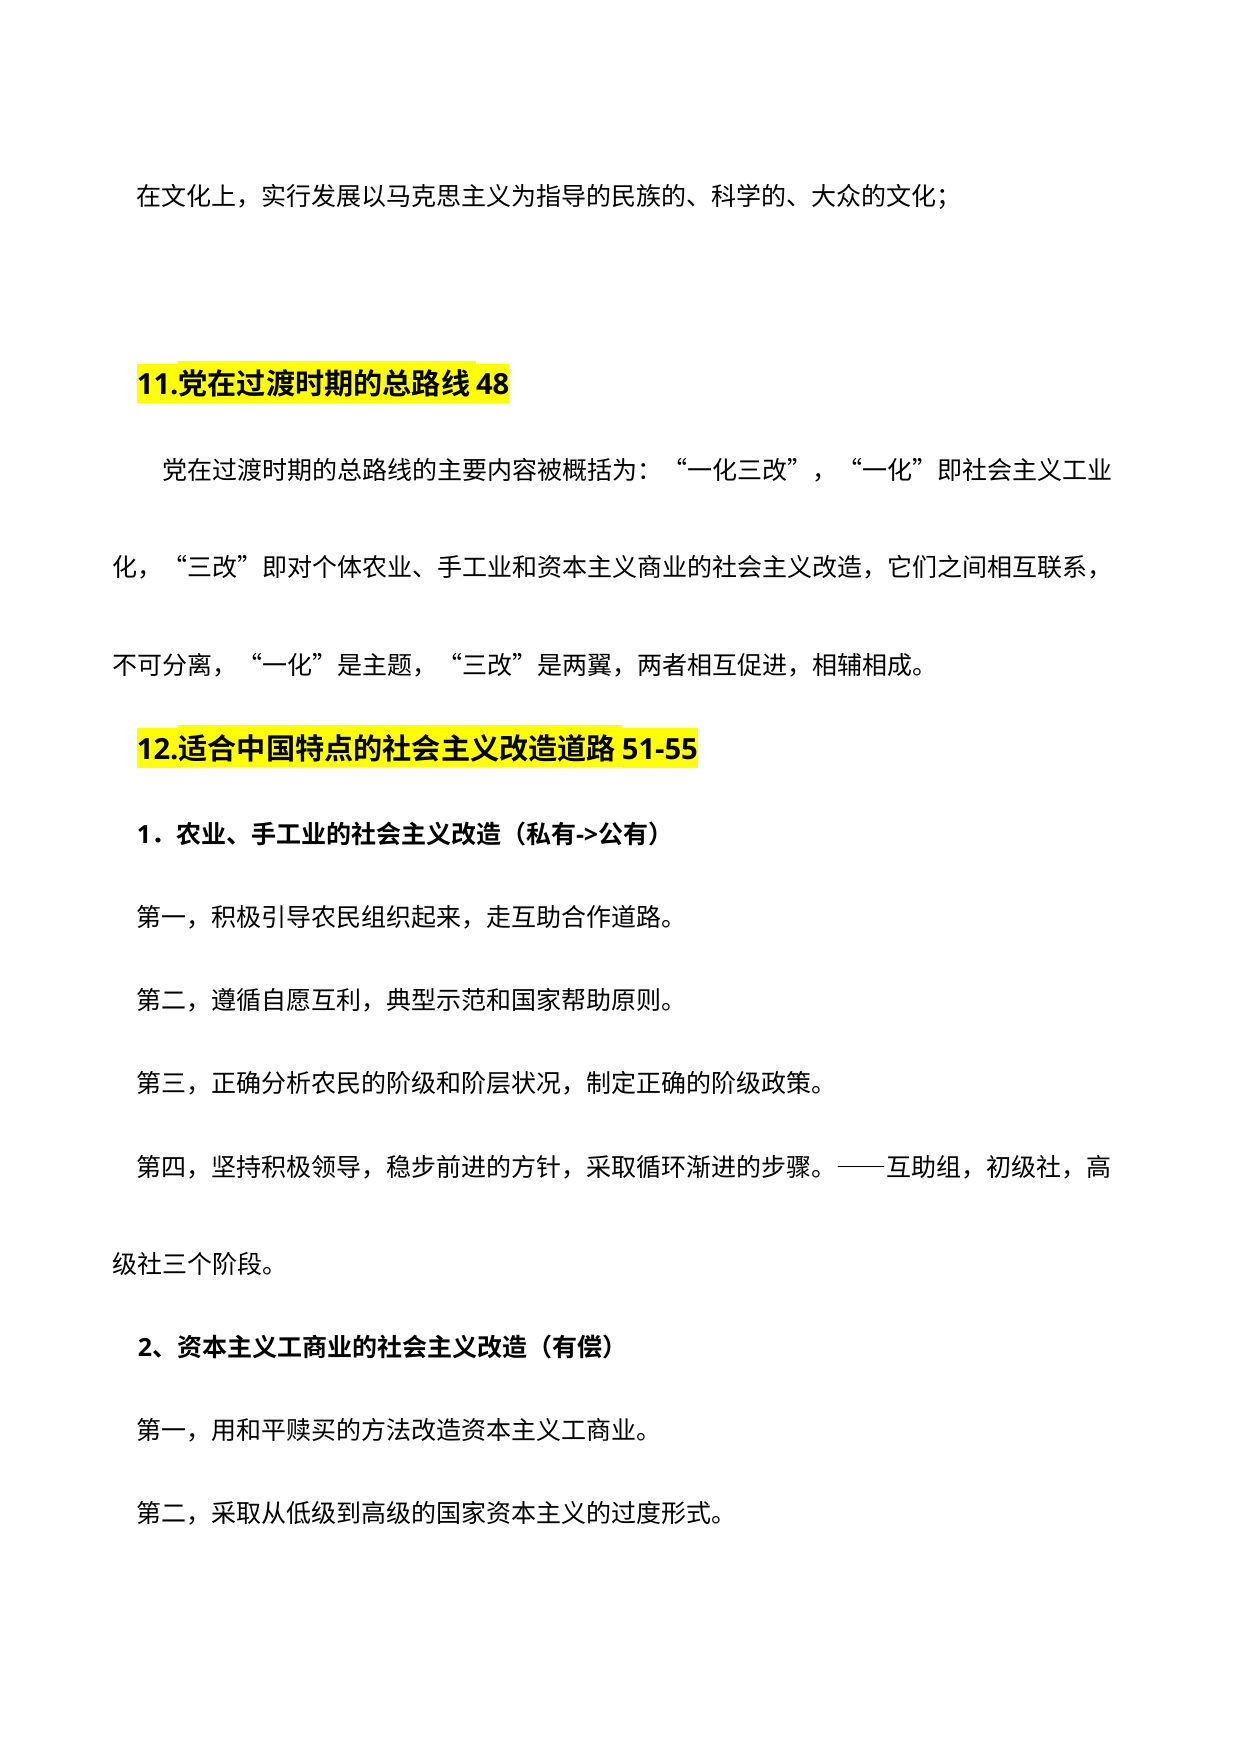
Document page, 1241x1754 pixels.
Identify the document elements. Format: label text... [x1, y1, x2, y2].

text 11.党在过渡时期的总路线48 [112, 350, 1128, 415]
text 第二，遵循自愿互利，典型示范和国家帮助原则。 [112, 966, 1128, 1031]
text 1．农业、手工业的社会主义改造（私有->公有） [112, 800, 1128, 865]
text 第四，坚持积极领导，稳步前进的方针，采取循环渐进的步骤。——互助组，初级社，高级社三个阶段。 [112, 1133, 1128, 1295]
text 党在过渡时期的总路线的主要内容被概括为：“一化三改”，“一化”即社会主义工业化，“三改”即对个体农业、手工业和资本主义商业的社会主义改造，它们之间相互联系，不可分离，“一化”是主题，“三改”是两翼，两者相互促进，相辅相成。 [112, 436, 1128, 696]
text 第一，积极引导农民组织起来，走互助合作道路。 [112, 883, 1128, 948]
text 第三，正确分析农民的阶级和阶层状况，制定正确的阶级政策。 [112, 1049, 1128, 1114]
text 12.适合中国特点的社会主义改造道路51-55 [112, 714, 1128, 779]
text 第二，采取从低级到高级的国家资本主义的过度形式。 [112, 1479, 1128, 1544]
text 2、资本主义工商业的社会主义改造（有偿） [112, 1313, 1128, 1378]
text 在文化上，实行发展以马克思主义为指导的民族的、科学的、大众的文化； [112, 162, 1128, 227]
text 第一，用和平赎买的方法改造资本主义工商业。 [112, 1396, 1128, 1461]
